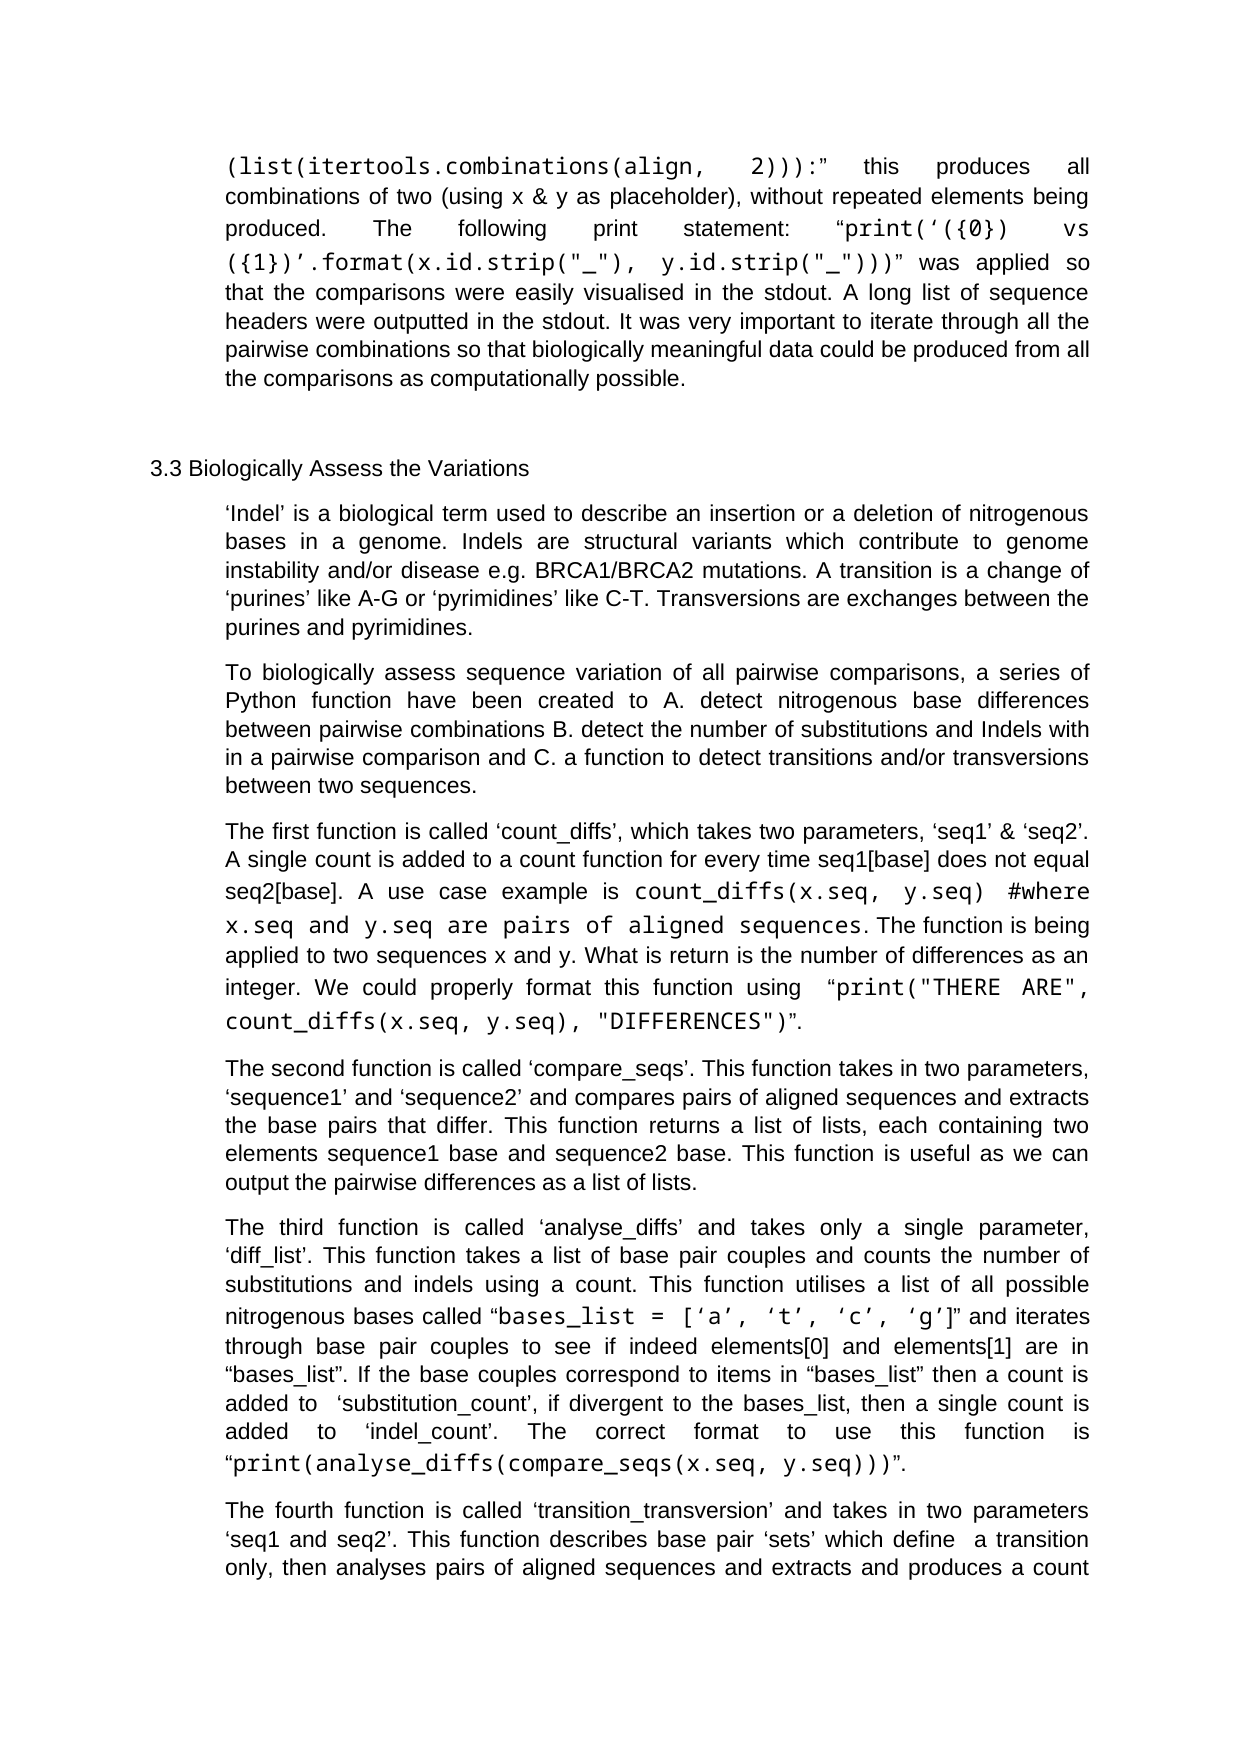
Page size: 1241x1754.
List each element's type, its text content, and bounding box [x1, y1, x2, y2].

text The first function is called ‘count_diffs’, which takes two parameters, ‘seq1’ & ‘seq2’. A single count is added to a count function for every time seq1[base] does not equal seq2[base]. A use case example is count_diffs(x.seq, y.seq) #where x.seq and y.seq are pairs of aligned sequences. The function is being applied to two sequences x and y. What is return is the number of differences as an integer. We could properly format this function using “print("THERE ARE", count_diffs(x.seq, y.seq), "DIFFERENCES")”. [225, 818, 1090, 1036]
text To biologically assess sequence variation of all pairwise comparisons, a series of Python function have been created to A. detect nitrogenous base differences between pairwise combinations B. detect the number of substitutions and Indels with in a pairwise comparison and C. a function to detect transitions and/or transversions between two sequences. [225, 659, 1090, 799]
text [225, 150, 1090, 391]
text ‘Indel’ is a biological term used to describe an insertion or a deletion of nitrogenous bases in a genome. Indels are structural variants which contribute to genome instability and/or disease e.g. BRCA1/BRCA2 mutations. A transition is a change of ‘purines’ like A-G or ‘pyrimidines’ like C-T. Transversions are exchanges between the purines and pyrimidines. [225, 500, 1090, 640]
text The second function is called ‘compare_seqs’. This function takes in two parameters, ‘sequence1’ and ‘sequence2’ and compares pairs of aligned sequences and extracts the base pairs that differ. This function returns a list of lists, each containing two elements sequence1 base and sequence2 base. This function is useful as we can output the pairwise differences as a list of lists. [225, 1055, 1090, 1195]
text The third function is called ‘analyse_diffs’ and takes only a single parameter, ‘diff_list’. This function takes a list of base pair couples and counts the number of substitutions and indels using a count. This function utilises a list of all possible nitrogenous bases called “bases_list = [‘a’, ‘t’, ‘c’, ‘g’]” and iterates through base pair couples to see if indeed elements[0] and elements[1] are in “bases_list”. If the base couples correspond to items in “bases_list” then a count is added to ‘substitution_count’, if divergent to the bases_list, then a single count is added to ‘indel_count’. The correct format to use this function is “print(analyse_diffs(compare_seqs(x.seq, y.seq)))”. [225, 1214, 1090, 1478]
text 3.3 Biologically Assess the Variations [150, 455, 1090, 481]
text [225, 1497, 1090, 1581]
